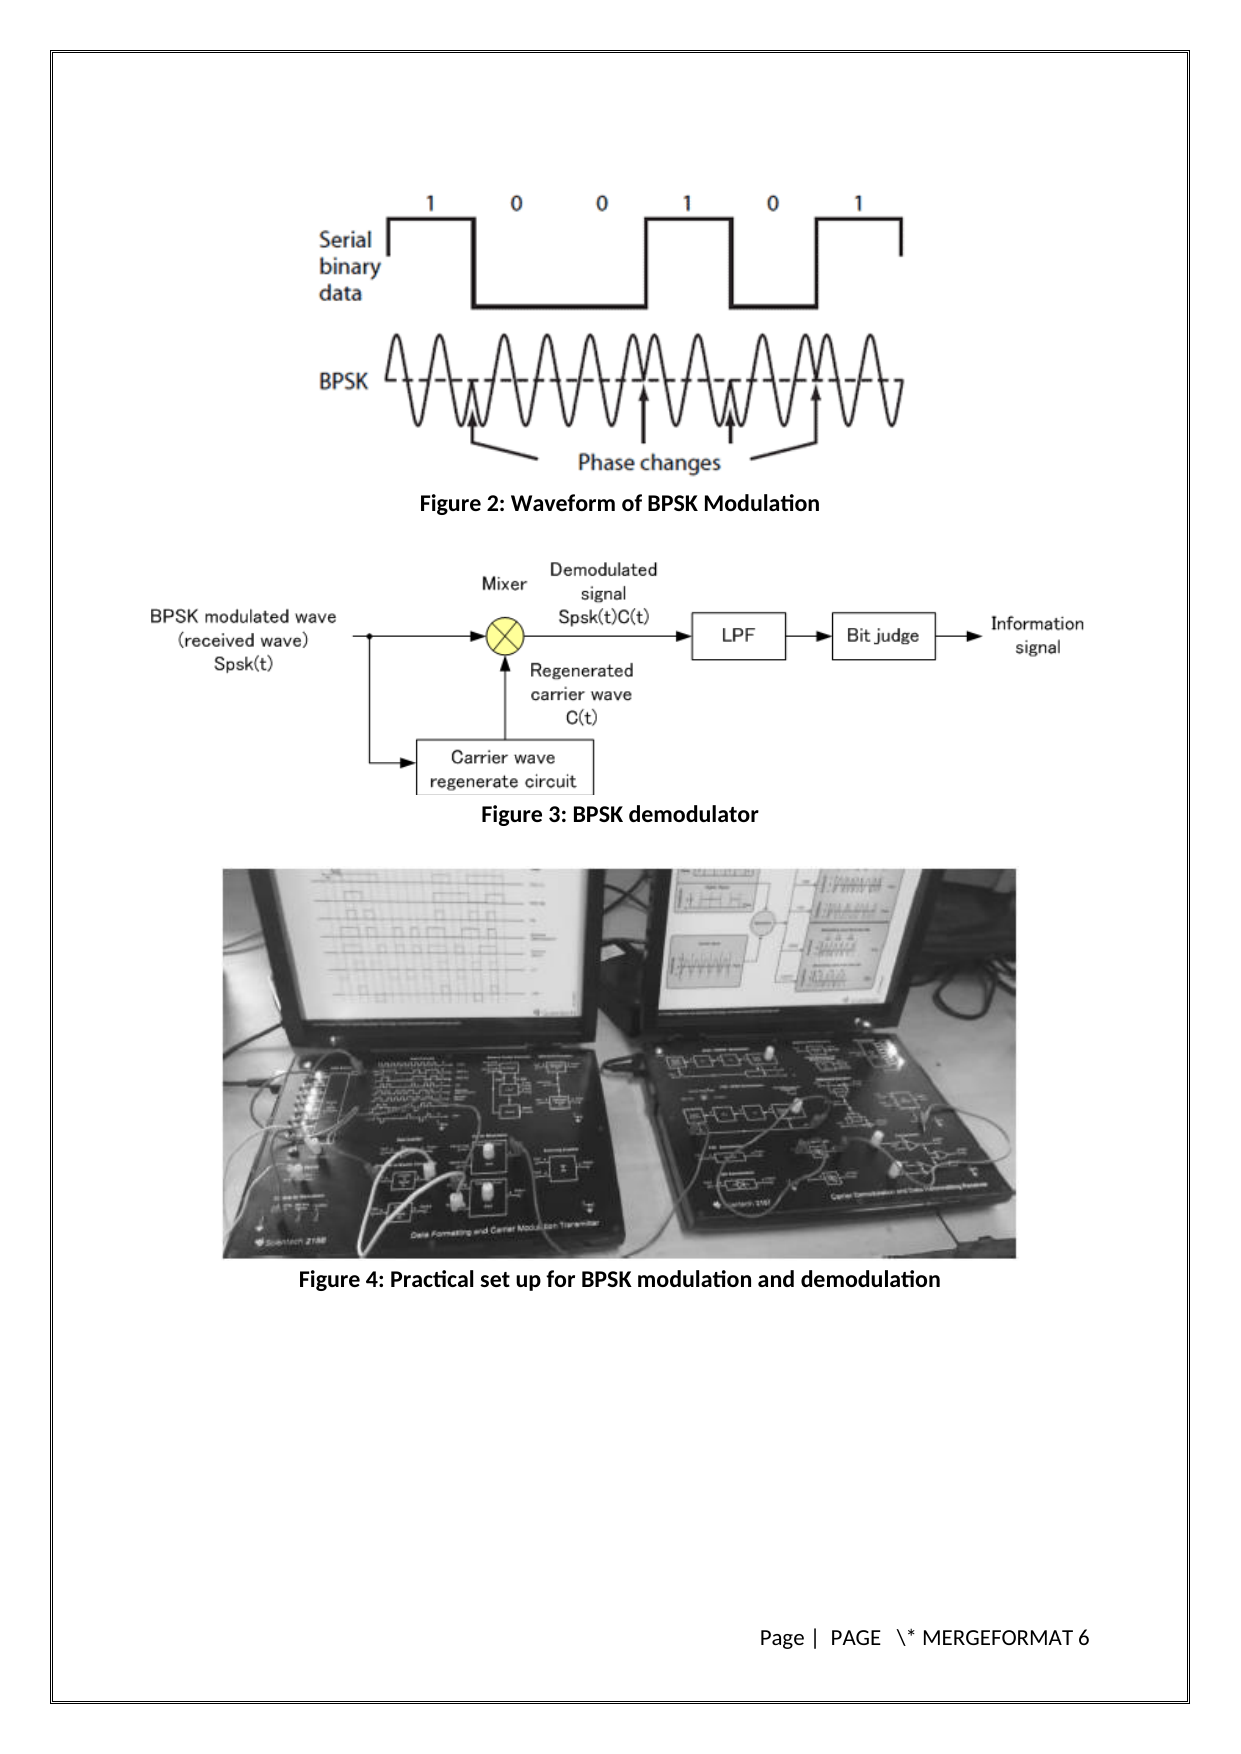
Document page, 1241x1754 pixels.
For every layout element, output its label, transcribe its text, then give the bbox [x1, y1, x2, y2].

list Figure 3: BPSK demodulator [150, 799, 1090, 828]
list Figure 2: Waveform of BPSK Modulation [150, 488, 1090, 518]
list Figure 4: Practical set up for BPSK modulation and demodulation [150, 1264, 1090, 1293]
